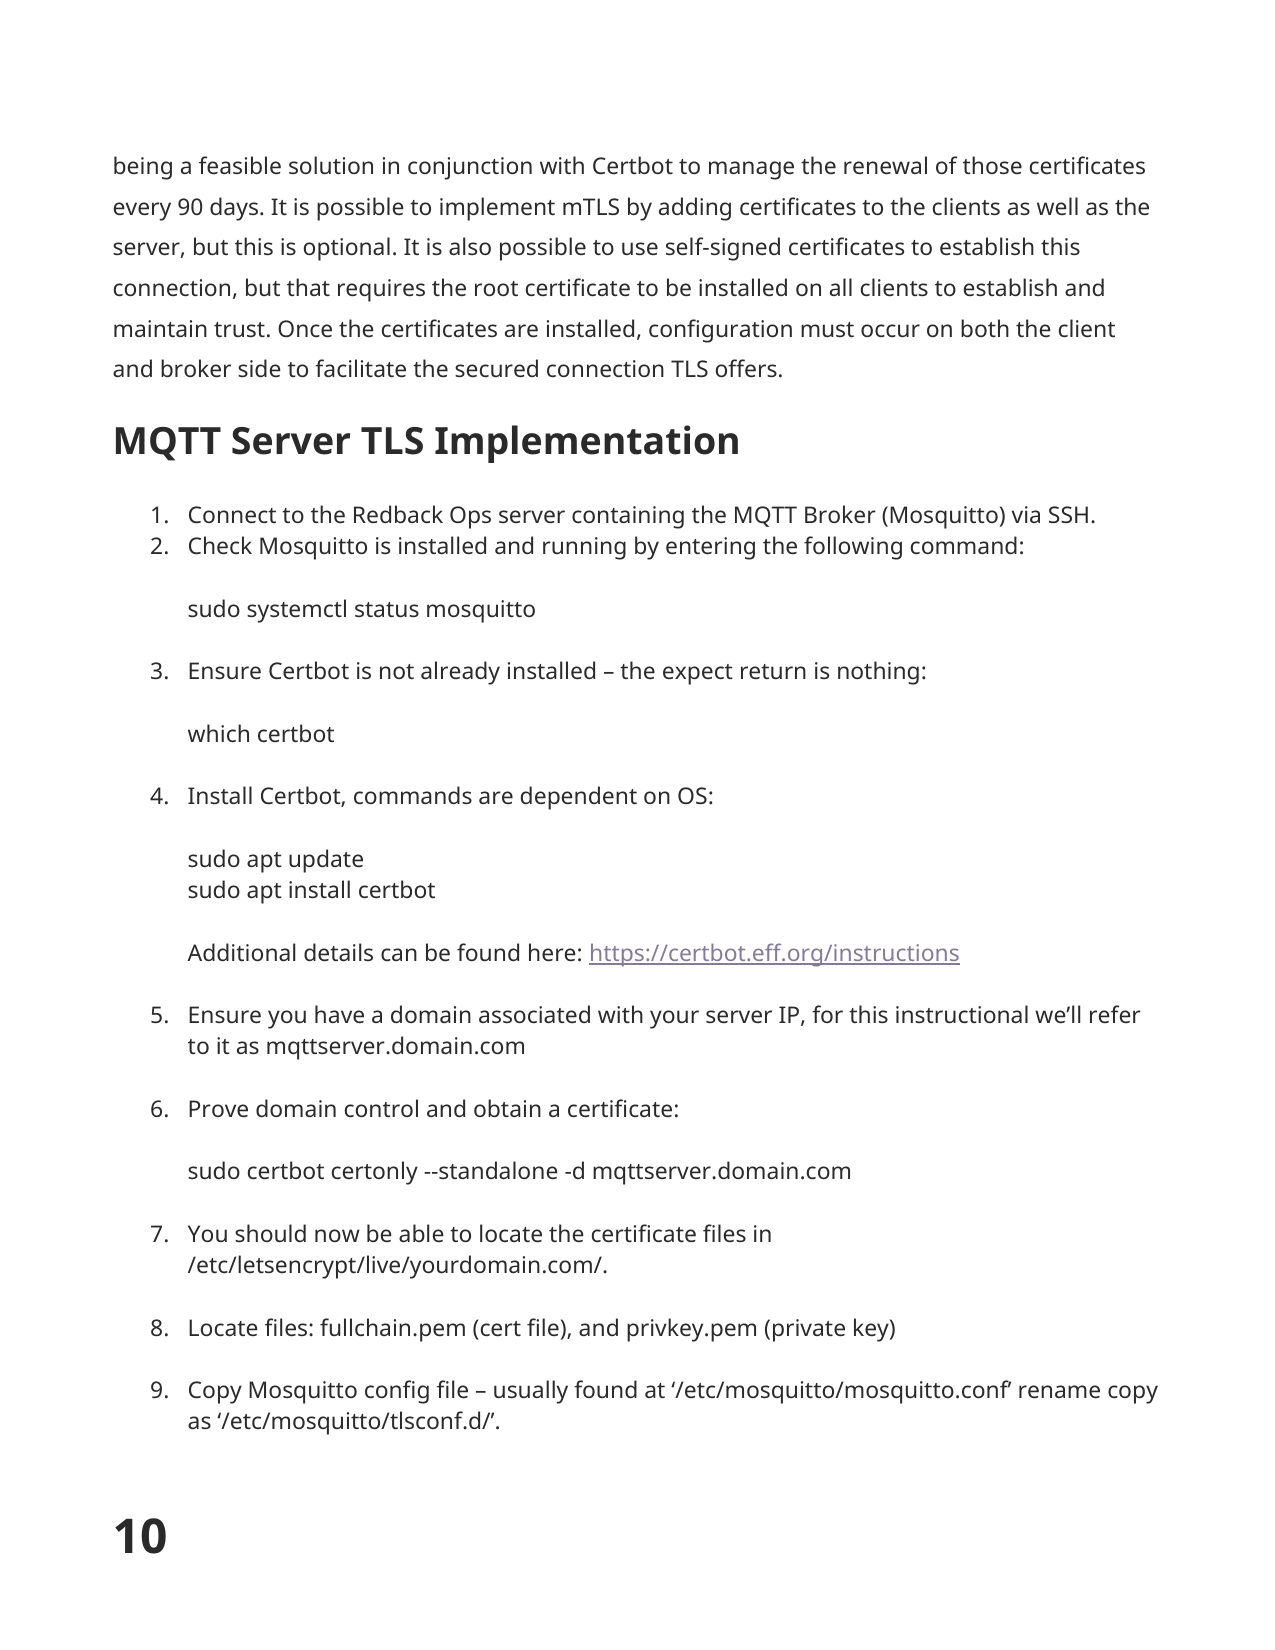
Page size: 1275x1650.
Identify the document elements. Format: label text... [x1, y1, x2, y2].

list Check Mosquitto is installed and running by entering the following command: [150, 530, 1162, 561]
text sudo certbot certonly --standalone -d mqttserver.domain.com [112, 1155, 1162, 1186]
list Copy Mosquitto config file – usually found at ‘/etc/mosquitto/mosquitto.conf’ rename copy as ‘/etc/mosquitto/tlsconf.d/’. [150, 1374, 1162, 1436]
text sudo systemctl status mosquitto [112, 593, 1162, 624]
text sudo apt update [187, 843, 1162, 874]
subtitle MQTT Server TLS Implementation [112, 414, 1162, 466]
list Install Certbot, commands are dependent on OS: [150, 780, 1162, 811]
list Prove domain control and obtain a certificate: [150, 1093, 1162, 1124]
list Ensure you have a domain associated with your server IP, for this instructional we’ll refer to it as mqttserver.domain.com [150, 999, 1162, 1061]
text which certbot [187, 718, 1162, 749]
text Additional details can be found here: https://certbot.eff.org/instructions [187, 936, 1162, 968]
list Locate files: fullchain.pem (cert file), and privkey.pem (private key) [150, 1311, 1162, 1343]
list Ensure Certbot is not already installed – the expect return is nothing: [150, 655, 1162, 686]
list Connect to the Redback Ops server containing the MQTT Broker (Mosquitto) via SSH. [150, 499, 1162, 530]
text sudo apt install certbot [187, 874, 1162, 905]
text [112, 150, 1162, 384]
list You should now be able to locate the certificate files in /etc/letsencrypt/live/yourdomain.com/. [150, 1218, 1162, 1280]
